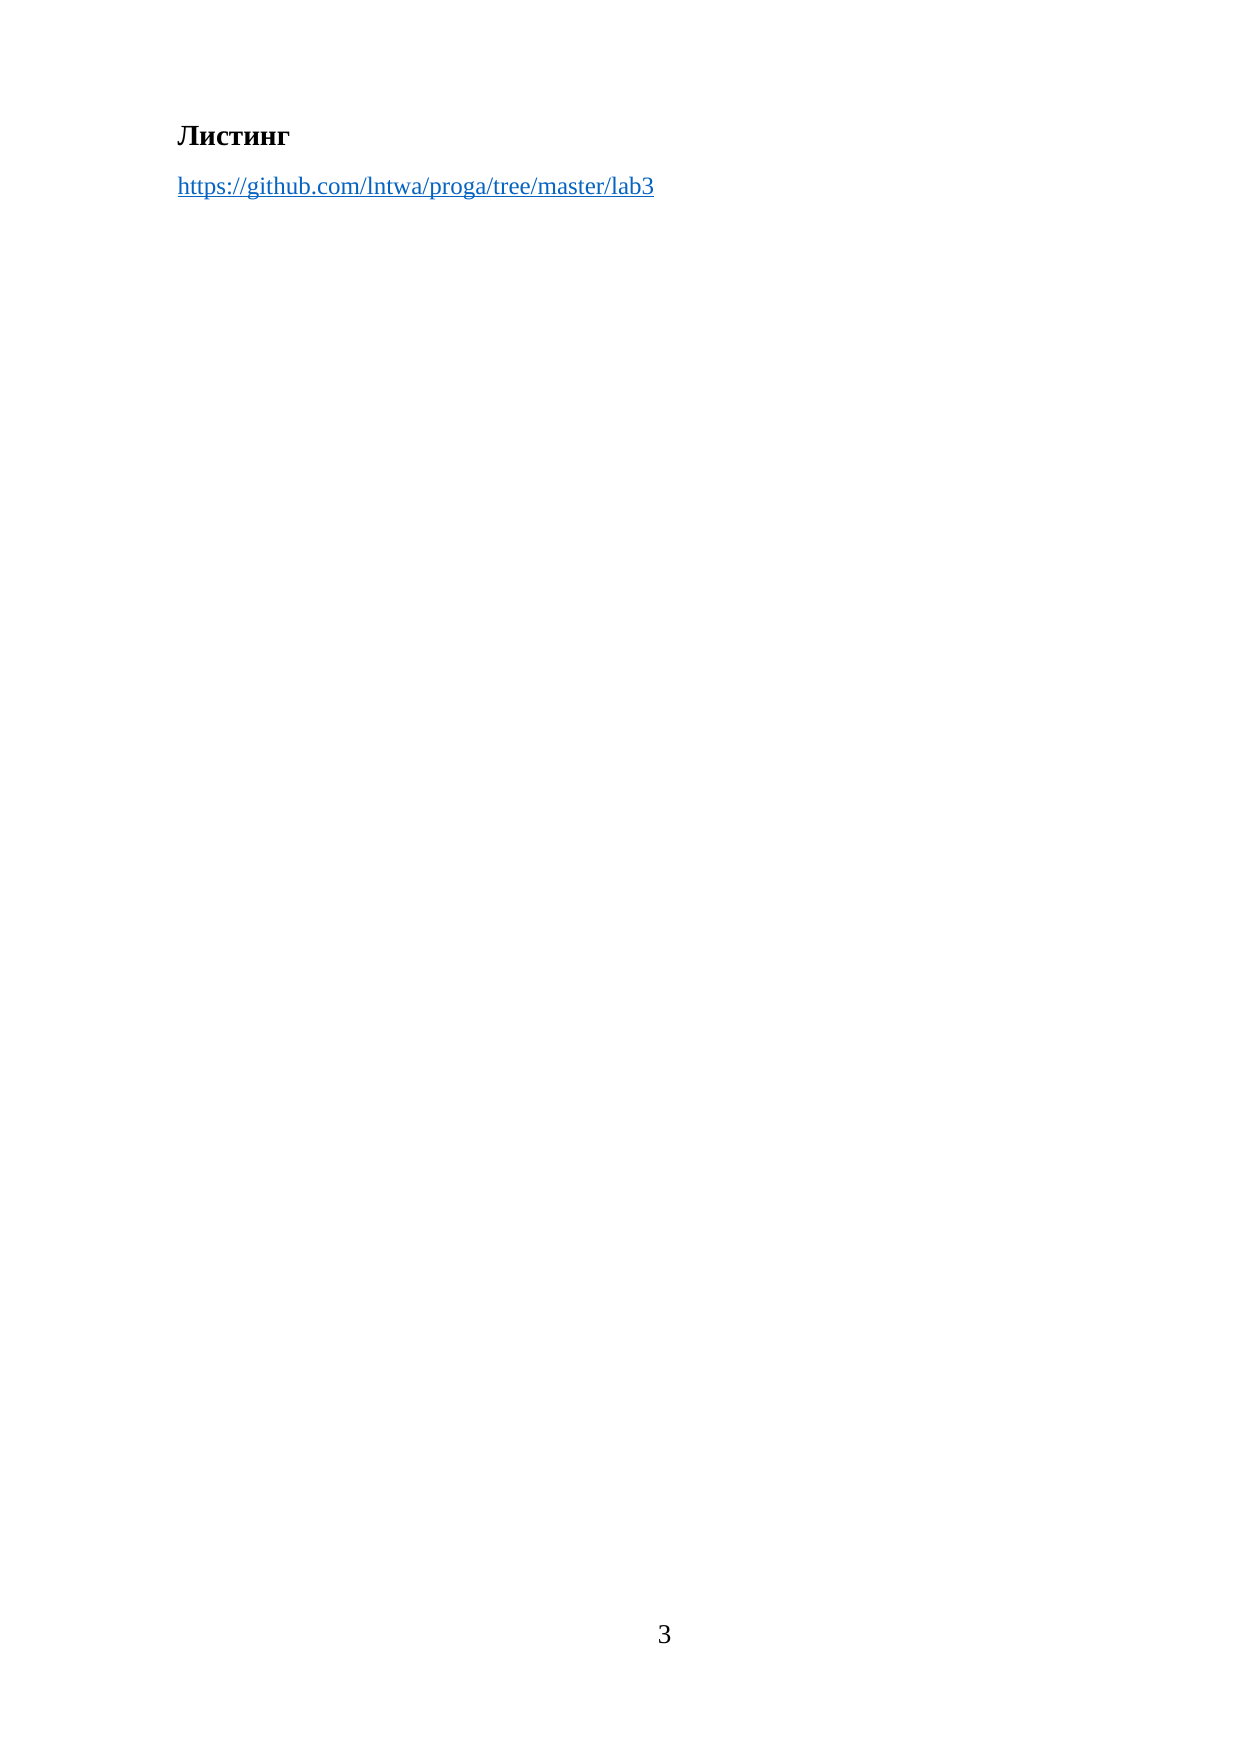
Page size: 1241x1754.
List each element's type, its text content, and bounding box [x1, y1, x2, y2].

text Листинг [177, 118, 1152, 152]
text https://github.com/lntwa/proga/tree/master/lab3 [177, 171, 1152, 200]
